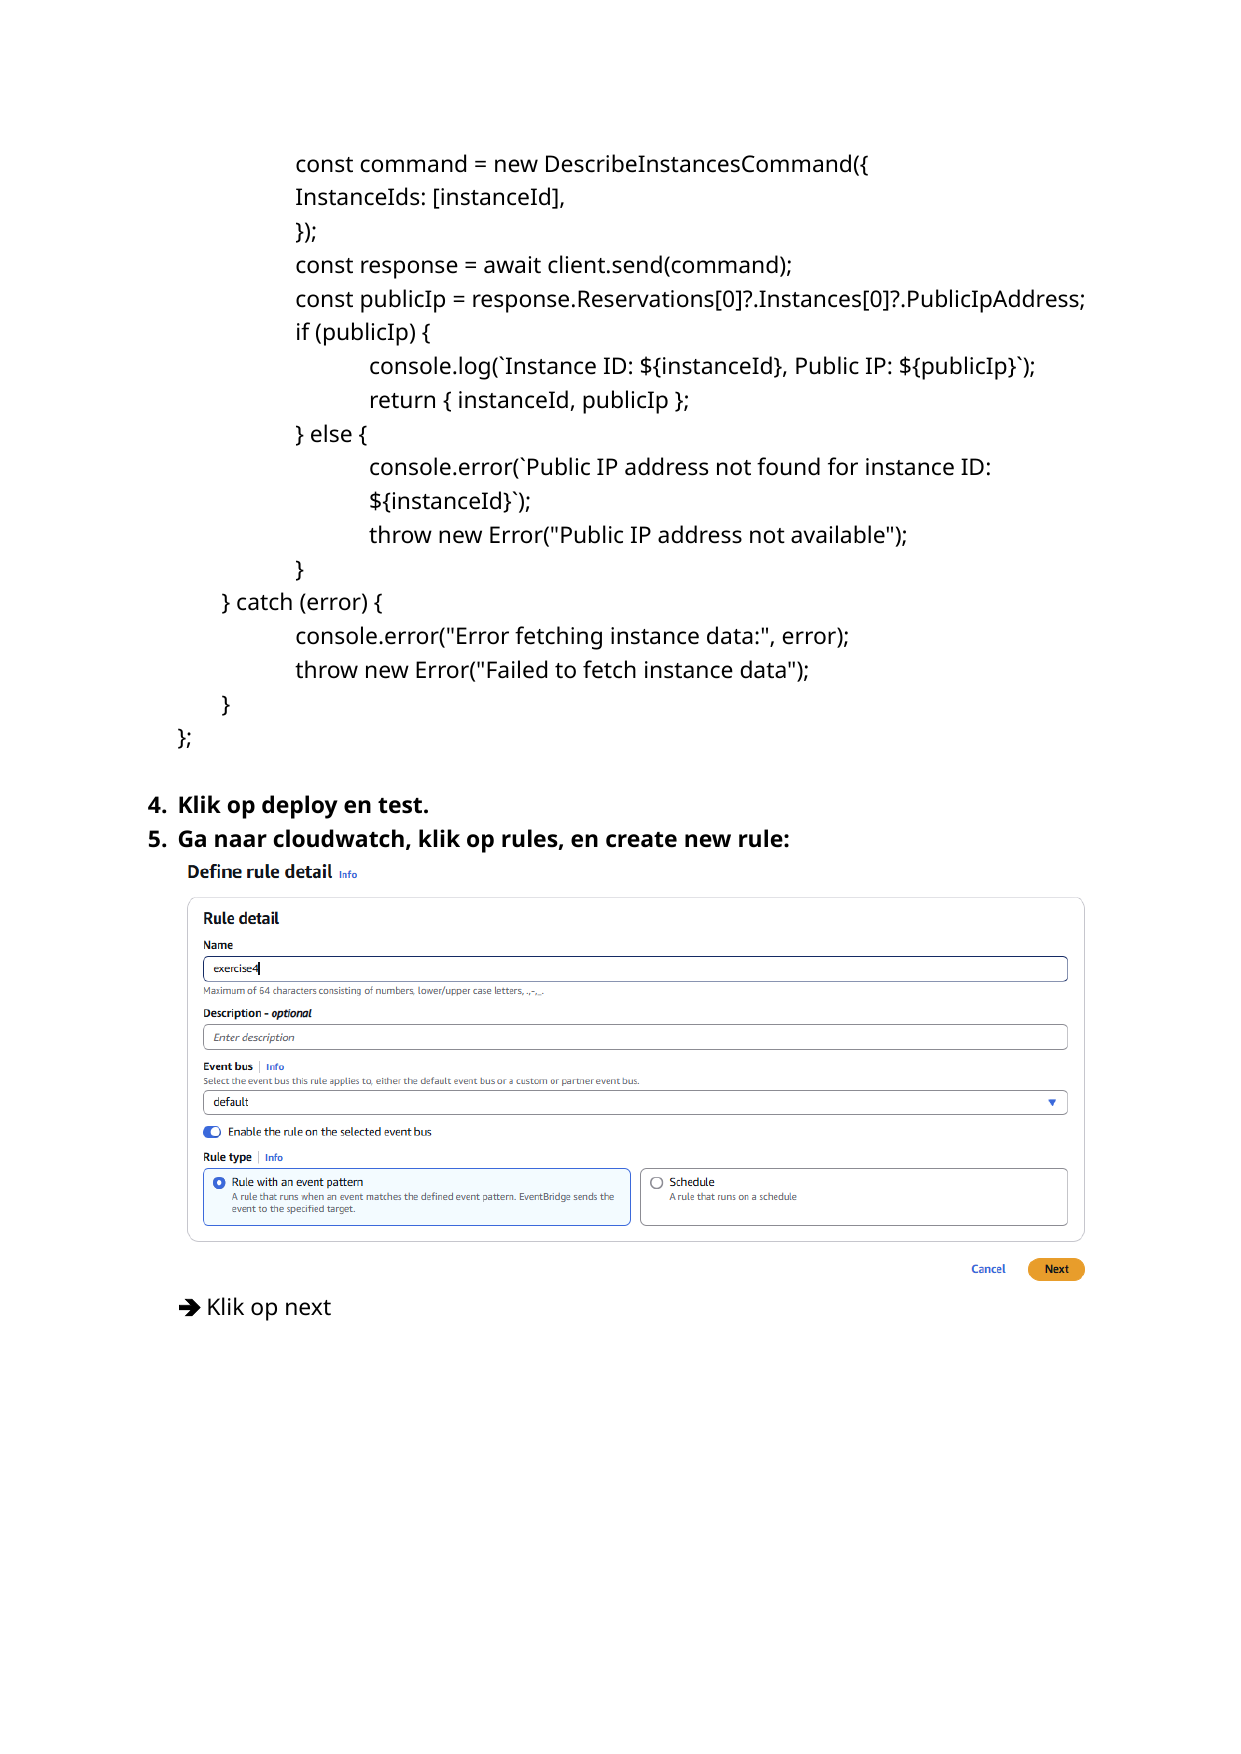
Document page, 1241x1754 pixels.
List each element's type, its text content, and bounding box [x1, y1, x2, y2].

list Klik op deploy en test. [148, 789, 1093, 820]
picture [177, 856, 1123, 1289]
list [148, 148, 1093, 753]
